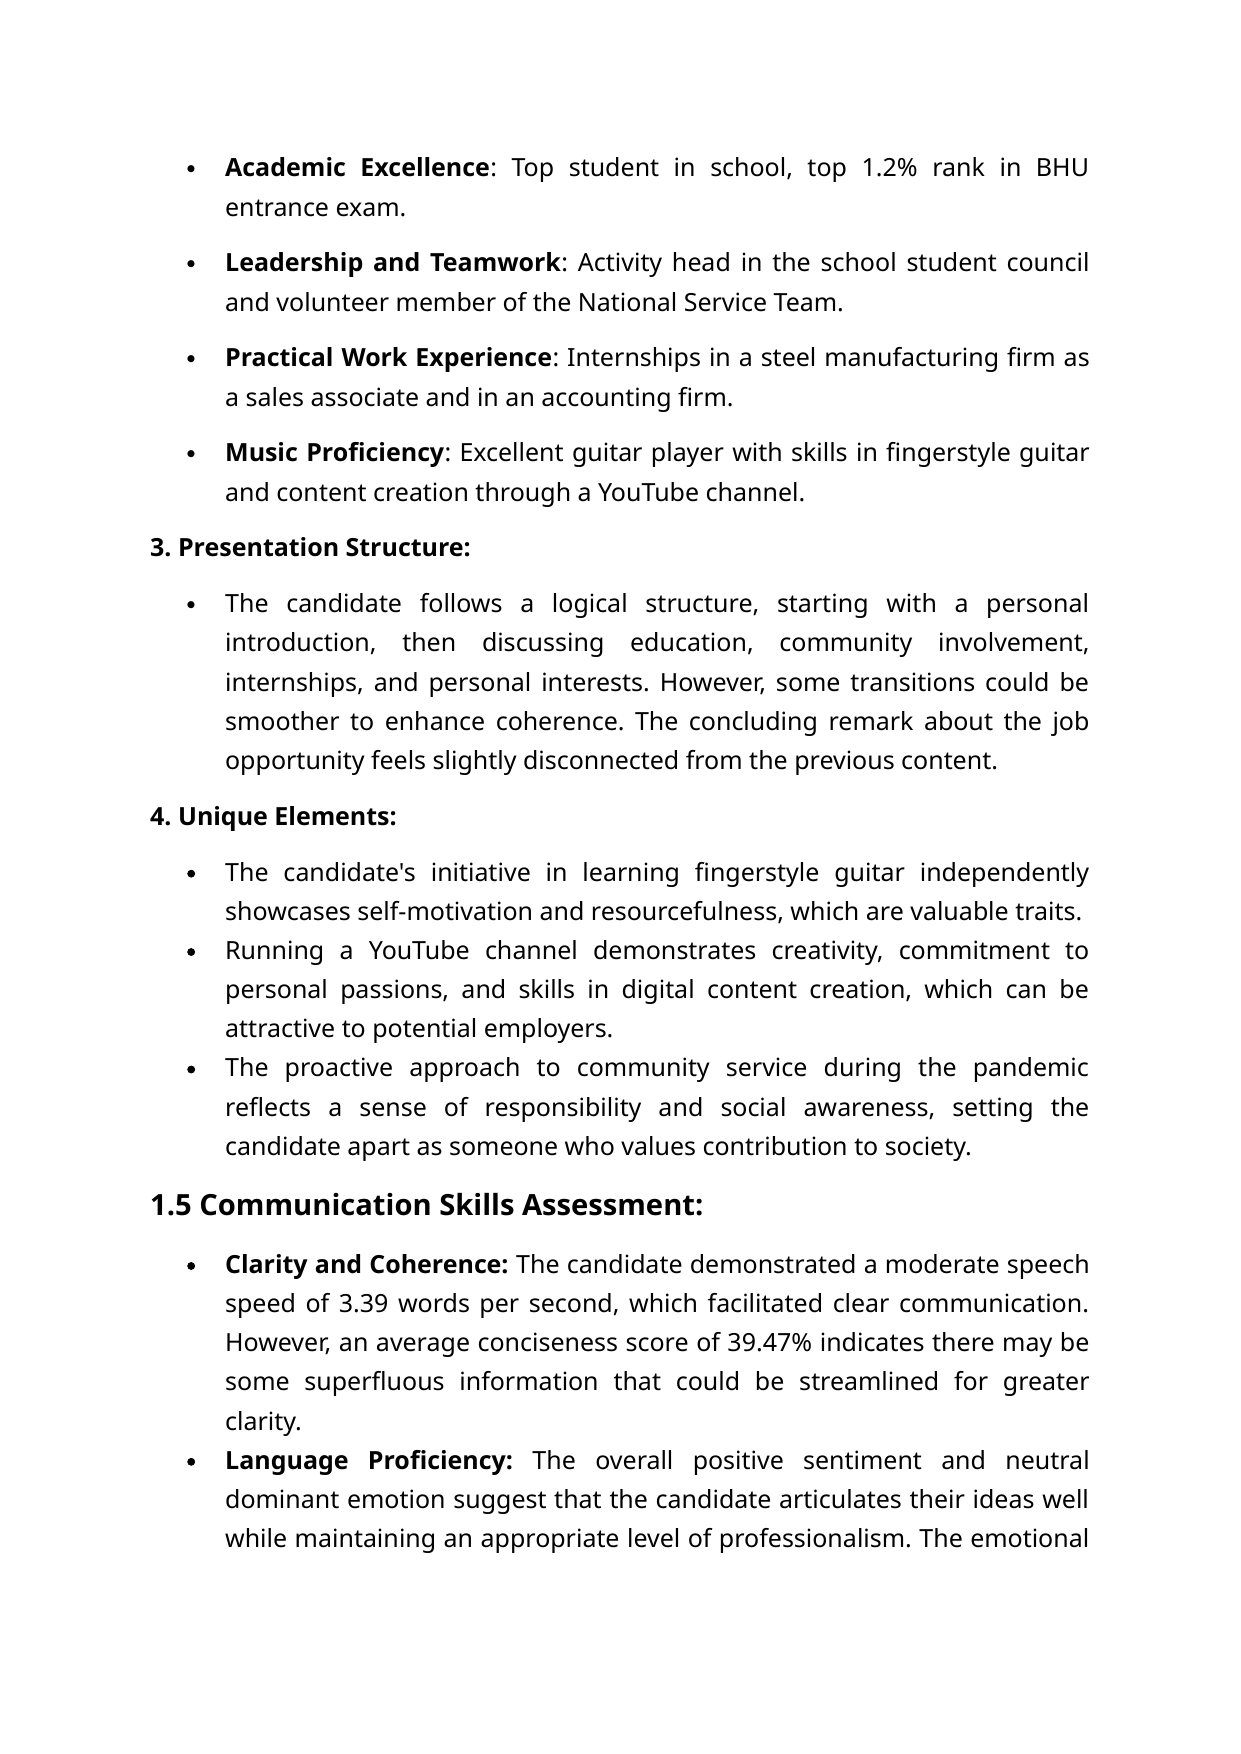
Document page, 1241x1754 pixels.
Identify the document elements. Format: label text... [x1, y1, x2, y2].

text 3. Presentation Structure: [150, 530, 1090, 564]
list The proactive approach to community service during the pandemic reflects a sense of responsibility and social awareness, setting the candidate apart as someone who values contribution to society. [187, 1050, 1090, 1162]
list Leadership and Teamwork: Activity head in the school student council and volunteer member of the National Service Team. [187, 245, 1090, 318]
list Music Proficiency: Excellent guitar player with skills in fingerstyle guitar and content creation through a YouTube channel. [187, 435, 1090, 508]
list Academic Excellence: Top student in school, top 1.2% rank in BHU entrance exam. [187, 150, 1090, 223]
list The candidate's initiative in learning fingerstyle guitar independently showcases self-motivation and resourcefulness, which are valuable traits. [187, 854, 1090, 927]
text 1.5 Communication Skills Assessment: [150, 1184, 1090, 1224]
list Clarity and Coherence: The candidate demonstrated a moderate speech speed of 3.39 words per second, which facilitated clear communication. However, an average conciseness score of 39.47% indicates there may be some superfluous information that could be streamlined for greater clarity. [187, 1246, 1090, 1437]
list Practical Work Experience: Internships in a steel manufacturing firm as a sales associate and in an accounting firm. [187, 340, 1090, 413]
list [187, 1442, 1090, 1555]
list The candidate follows a logical structure, starting with a personal introduction, then discussing education, community involvement, internships, and personal interests. However, some transitions could be smoother to enhance coherence. The concluding remark about the job opportunity feels slightly disconnected from the previous content. [187, 586, 1090, 777]
text 4. Unique Elements: [150, 798, 1090, 832]
list Running a YouTube channel demonstrates creativity, commitment to personal passions, and skills in digital content creation, which can be attractive to potential employers. [187, 932, 1090, 1045]
